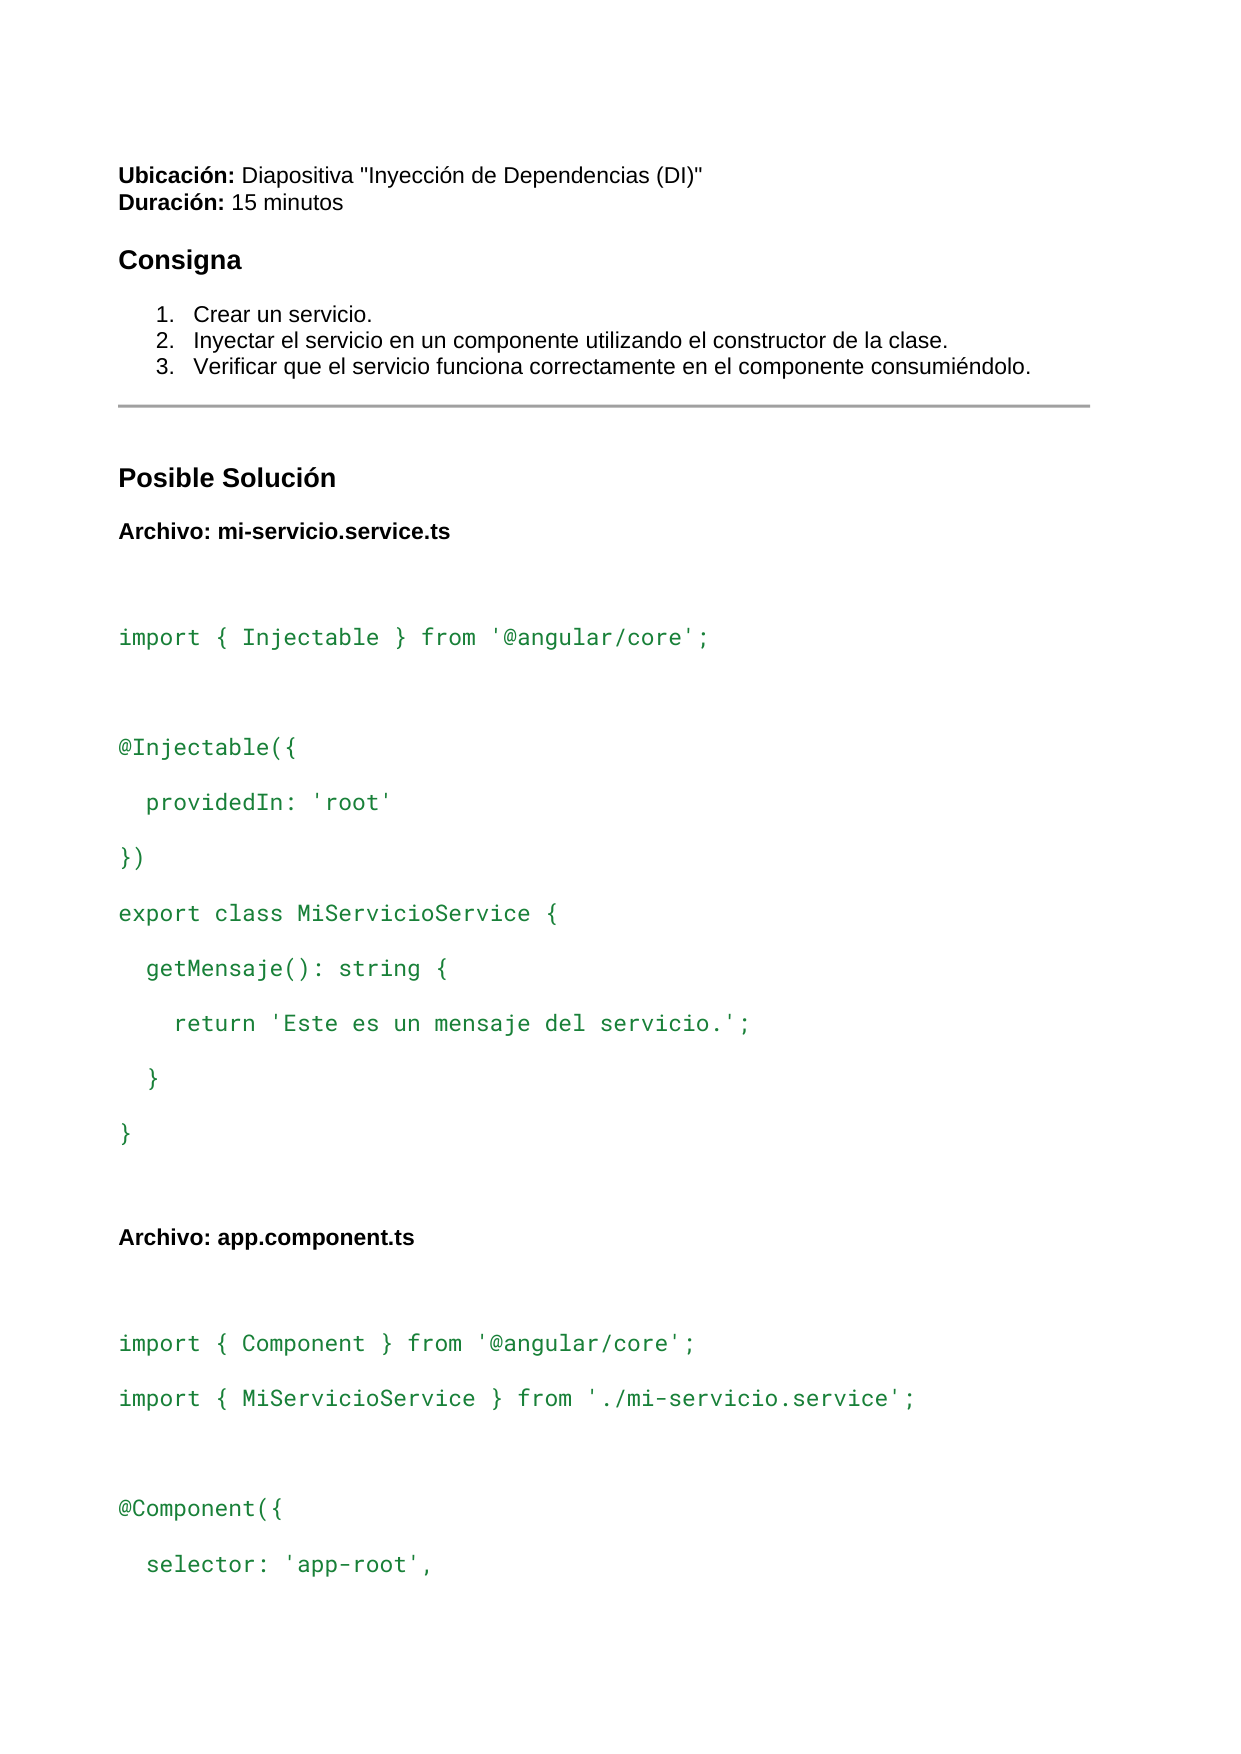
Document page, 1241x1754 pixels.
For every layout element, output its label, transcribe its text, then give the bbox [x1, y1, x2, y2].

text return 'Este es un mensaje del servicio.'; [118, 1007, 1090, 1038]
text @Injectable({ [118, 731, 1090, 762]
text getMensaje(): string { [118, 952, 1090, 982]
text Archivo: app.component.ts [118, 1224, 1090, 1251]
text @Component({ [118, 1493, 1090, 1523]
text providedIn: 'root' [118, 787, 1090, 817]
list Crear un servicio. [156, 301, 1090, 327]
subtitle Consigna [118, 244, 1090, 276]
list Verificar que el servicio funciona correctamente en el componente consumiéndolo. [156, 353, 1090, 379]
subtitle Posible Solución [118, 462, 1090, 493]
text } [118, 1118, 1090, 1148]
text import { Component } from '@angular/core'; [118, 1327, 1090, 1357]
text selector: 'app-root', [118, 1548, 1090, 1578]
text import { Injectable } from '@angular/core'; [118, 621, 1090, 651]
text Ubicación: Diapositiva "Inyección de Dependencias (DI)" Duración: 15 minutos [118, 162, 1090, 215]
list Inyectar el servicio en un componente utilizando el constructor de la clase. [156, 327, 1090, 353]
text import { MiServicioService } from './mi-servicio.service'; [118, 1382, 1090, 1412]
text Archivo: mi-servicio.service.ts [118, 518, 1090, 544]
text } [118, 1063, 1090, 1093]
text }) [118, 842, 1090, 872]
text export class MiServicioService { [118, 897, 1090, 927]
